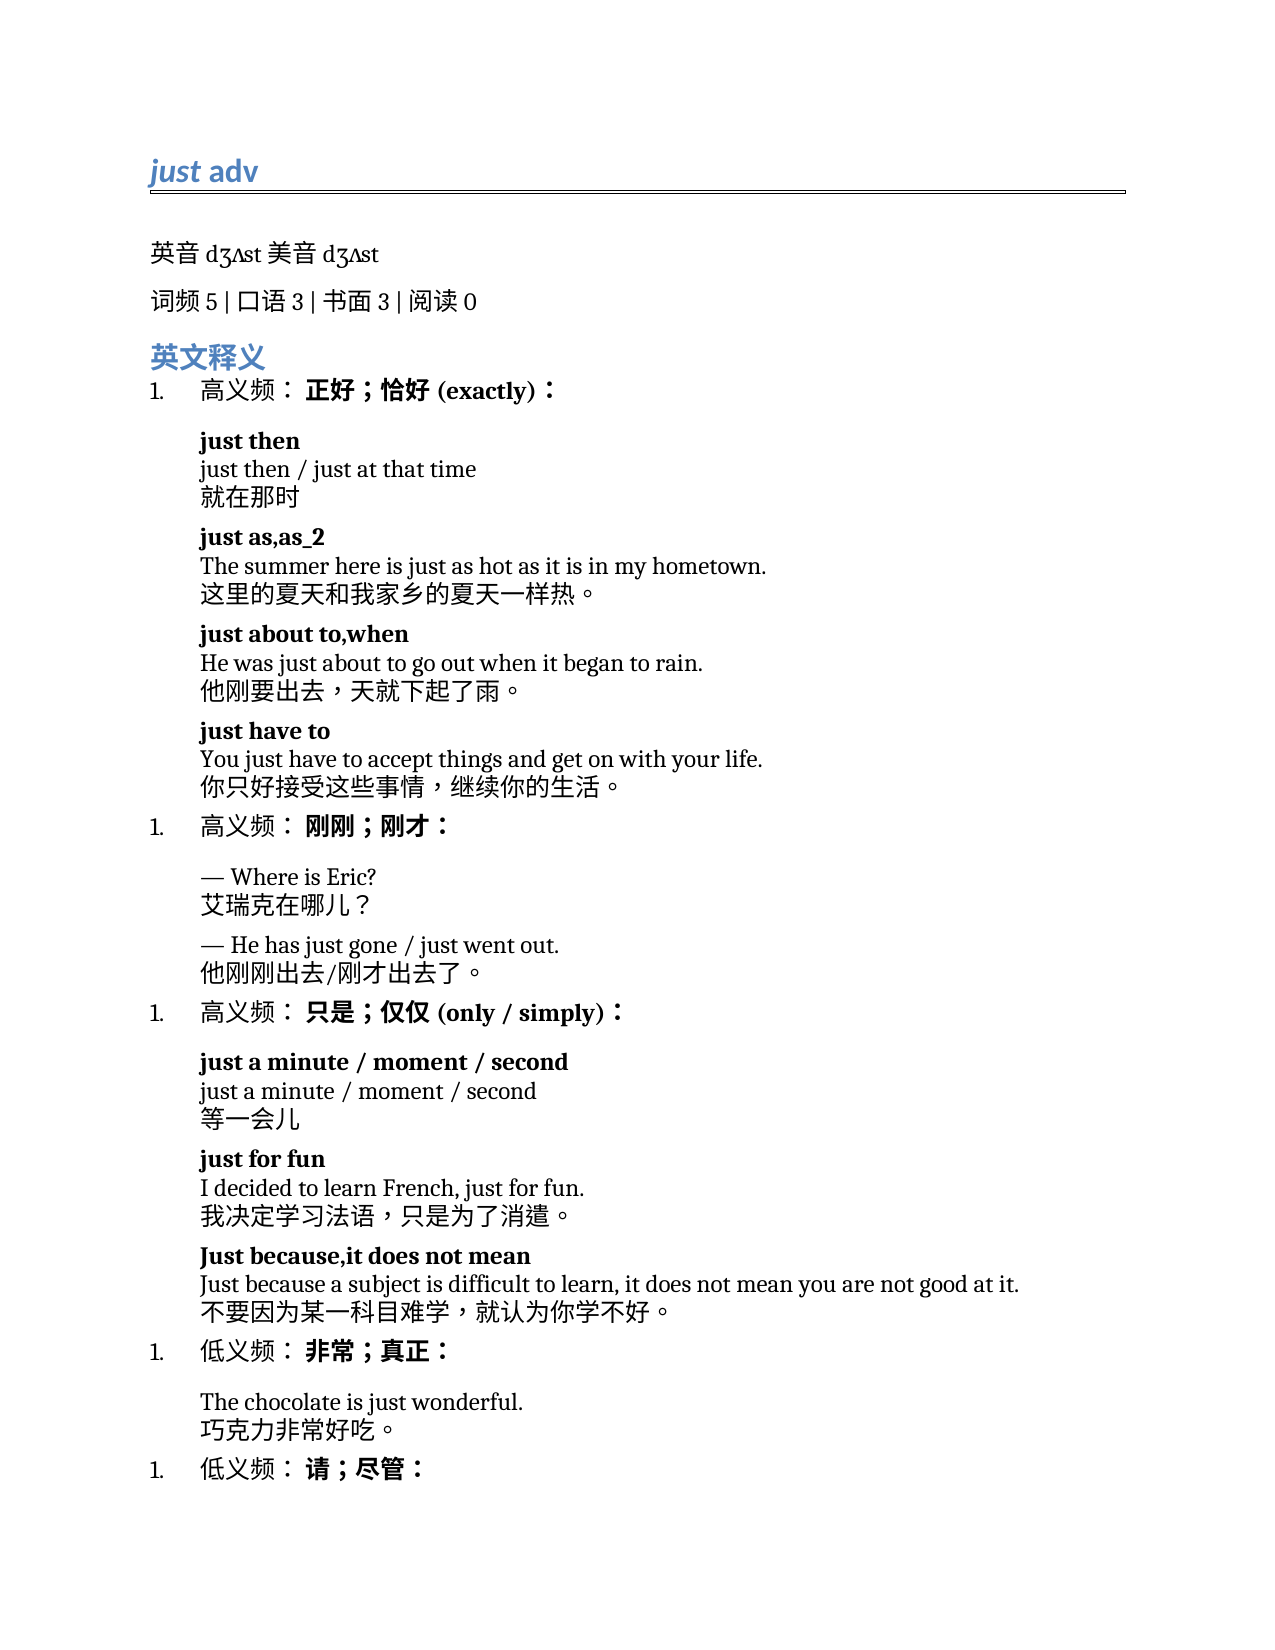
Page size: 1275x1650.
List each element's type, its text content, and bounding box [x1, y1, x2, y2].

list 高义频： 正好；恰好 (exactly)： [150, 377, 1125, 406]
text just have to You just have to accept things and get on with your life. 你只好接受这些事情，继续你的生活。 [200, 717, 1075, 803]
list 高义频： 刚刚；刚才： [150, 813, 1125, 842]
text just for fun I decided to learn French, just for fun. 我决定学习法语，只是为了消遣。 [200, 1145, 1075, 1231]
text 词频 5 | 口语 3 | 书面 3 | 阅读 0 [150, 288, 1125, 317]
text — Where is Eric? 艾瑞克在哪儿？ [200, 863, 1075, 920]
subtitle just adv [150, 150, 1125, 190]
text just then just then / just at that time 就在那时 [200, 427, 1075, 513]
text just about to,when He was just about to go out when it began to rain. 他刚要出去，天就下起了雨。 [200, 620, 1075, 706]
text just a minute / moment / second just a minute / moment / second 等一会儿 [200, 1048, 1075, 1134]
subtitle 英文释义 [150, 337, 1125, 377]
text Just because,it does not mean Just because a subject is difficult to learn, it does not mean you are not good at it. 不要因为某一科目难学，就认为你学不好。 [200, 1242, 1075, 1328]
list 高义频： 只是；仅仅 (only / simply)： [150, 999, 1125, 1027]
list 低义频： 非常；真正： [150, 1338, 1125, 1367]
text just as,as_2 The summer here is just as hot as it is in my hometown. 这里的夏天和我家乡的夏天一样热。 [200, 523, 1075, 609]
text The chocolate is just wonderful. 巧克力非常好吃。 [200, 1388, 1075, 1445]
text 英音 dʒʌst 美音 dʒʌst [150, 240, 1125, 269]
list 低义频： 请；尽管： [150, 1456, 1125, 1484]
text — He has just gone / just went out. 他刚刚出去/刚才出去了。 [200, 931, 1075, 988]
